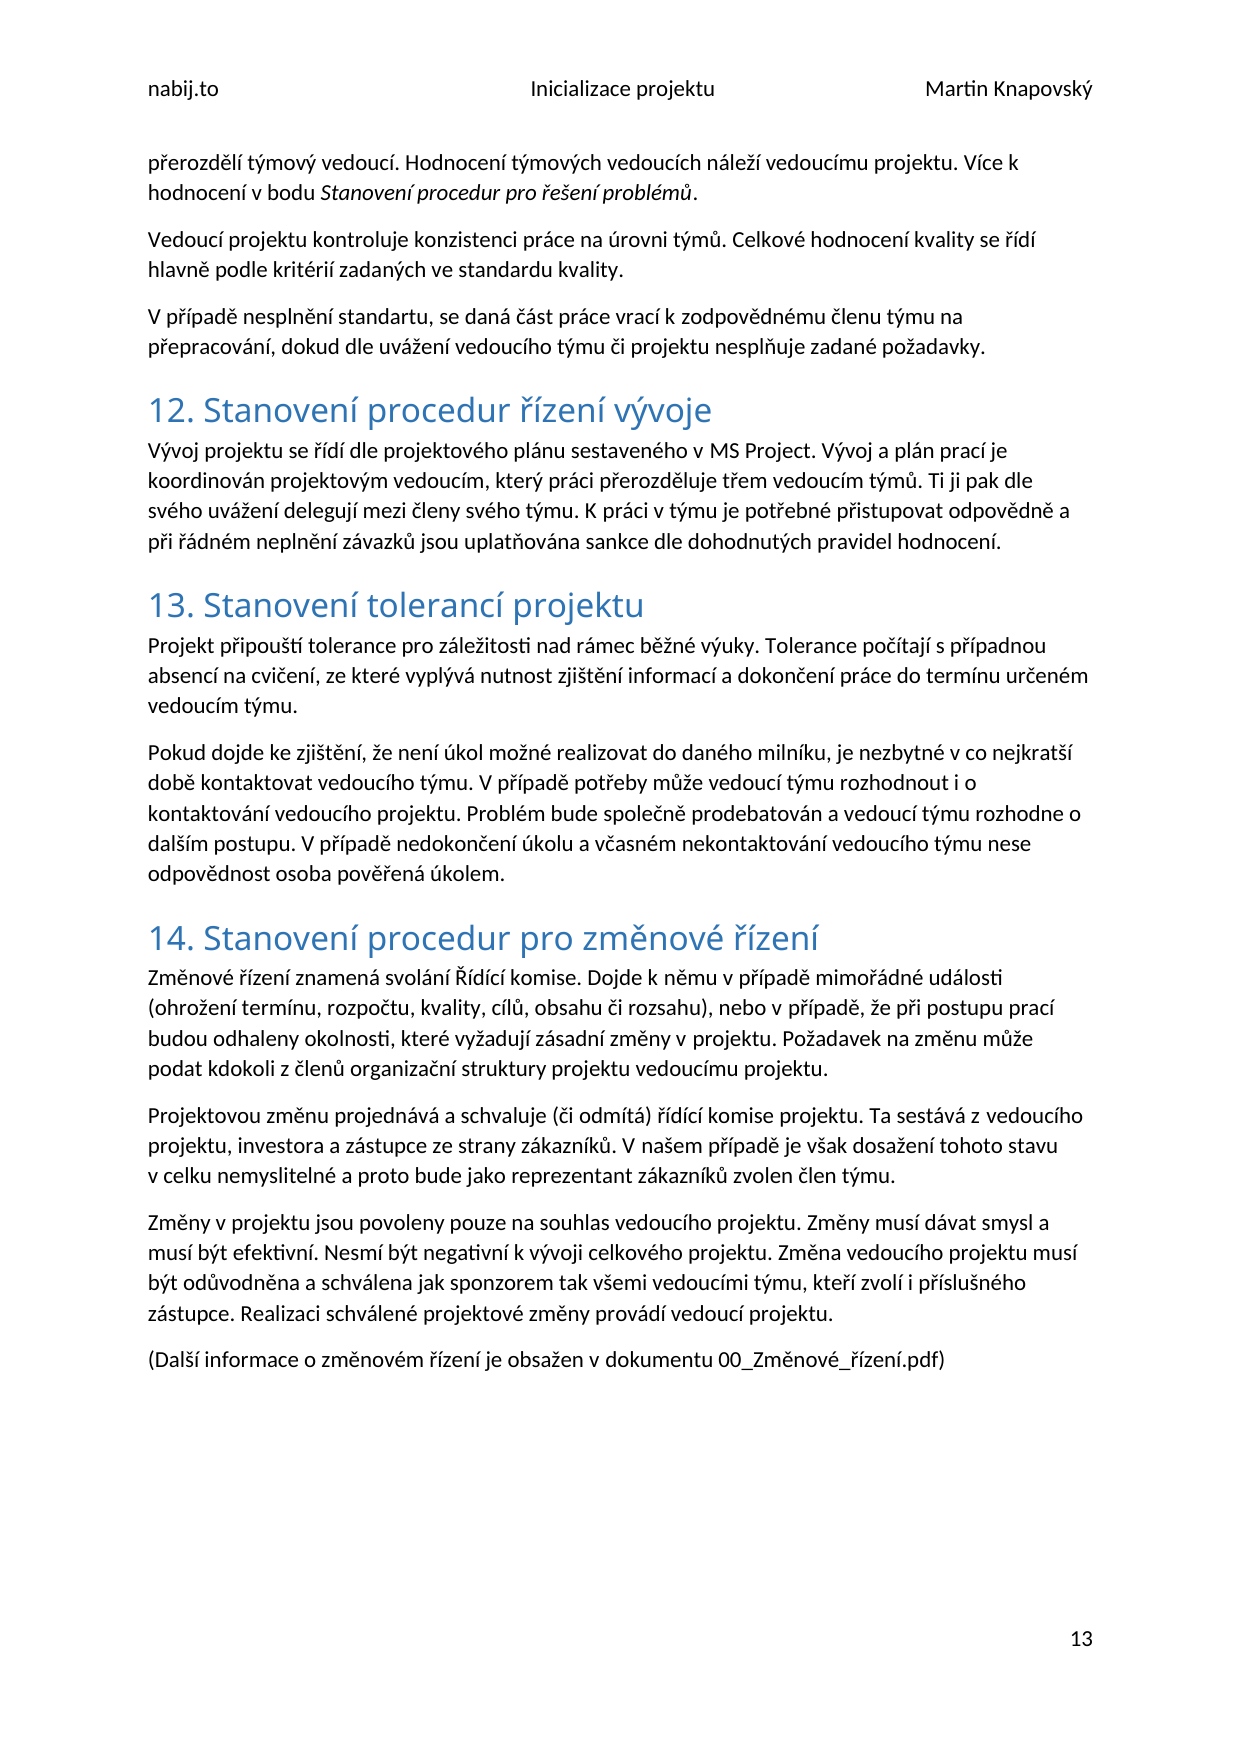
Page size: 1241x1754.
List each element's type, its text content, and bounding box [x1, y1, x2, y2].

text Změnové řízení znamená svolání Řídící komise. Dojde k němu v případě mimořádné události (ohrožení termínu, rozpočtu, kvality, cílů, obsahu či rozsahu), nebo v případě, že při postupu prací budou odhaleny okolnosti, které vyžadují zásadní změny v projektu. Požadavek na změnu může podat kdokoli z členů organizační struktury projektu vedoucímu projektu. [148, 963, 1093, 1082]
text Vedoucí projektu kontroluje konzistenci práce na úrovni týmů. Celkové hodnocení kvality se řídí hlavně podle kritérií zadaných ve standardu kvality. [148, 225, 1093, 283]
subtitle 12. Stanovení procedur řízení vývoje [148, 387, 1093, 433]
text V případě nesplnění standartu, se daná část práce vrací k zodpovědnému členu týmu na přepracování, dokud dle uvážení vedoucího týmu či projektu nesplňuje zadané požadavky. [148, 302, 1093, 360]
text Pokud dojde ke zjištění, že není úkol možné realizovat do daného milníku, je nezbytné v co nejkratší době kontaktovat vedoucího týmu. V případě potřeby může vedoucí týmu rozhodnout i o kontaktování vedoucího projektu. Problém bude společně prodebatován a vedoucí týmu rozhodne o dalším postupu. V případě nedokončení úkolu a včasném nekontaktování vedoucího týmu nese odpovědnost osoba pověřená úkolem. [148, 738, 1093, 887]
text Vývoj projektu se řídí dle projektového plánu sestaveného v MS Project. Vývoj a plán prací je koordinován projektovým vedoucím, který práci přerozděluje třem vedoucím týmů. Ti ji pak dle svého uvážení delegují mezi členy svého týmu. K práci v týmu je potřebné přistupovat odpovědně a při řádném neplnění závazků jsou uplatňována sankce dle dohodnutých pravidel hodnocení. [148, 436, 1093, 555]
text Projekt připouští tolerance pro záležitosti nad rámec běžné výuky. Tolerance počítají s případnou absencí na cvičení, ze které vyplývá nutnost zjištění informací a dokončení práce do termínu určeném vedoucím týmu. [148, 631, 1093, 719]
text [148, 148, 1093, 206]
subtitle 14. Stanovení procedur pro změnové řízení [148, 914, 1093, 960]
subtitle 13. Stanovení tolerancí projektu [148, 582, 1093, 627]
text (Další informace o změnovém řízení je obsažen v dokumentu 00_Změnové_řízení.pdf) [148, 1346, 1093, 1373]
text Změny v projektu jsou povoleny pouze na souhlas vedoucího projektu. Změny musí dávat smysl a musí být efektivní. Nesmí být negativní k vývoji celkového projektu. Změna vedoucího projektu musí být odůvodněna a schválena jak sponzorem tak všemi vedoucími týmu, kteří zvolí i příslušného zástupce. Realizaci schválené projektové změny provádí vedoucí projektu. [148, 1208, 1093, 1327]
text Projektovou změnu projednává a schvaluje (či odmítá) řídící komise projektu. Ta sestává z vedoucího projektu, investora a zástupce ze strany zákazníků. V našem případě je však dosažení tohoto stavu v celku nemyslitelné a proto bude jako reprezentant zákazníků zvolen člen týmu. [148, 1101, 1093, 1189]
